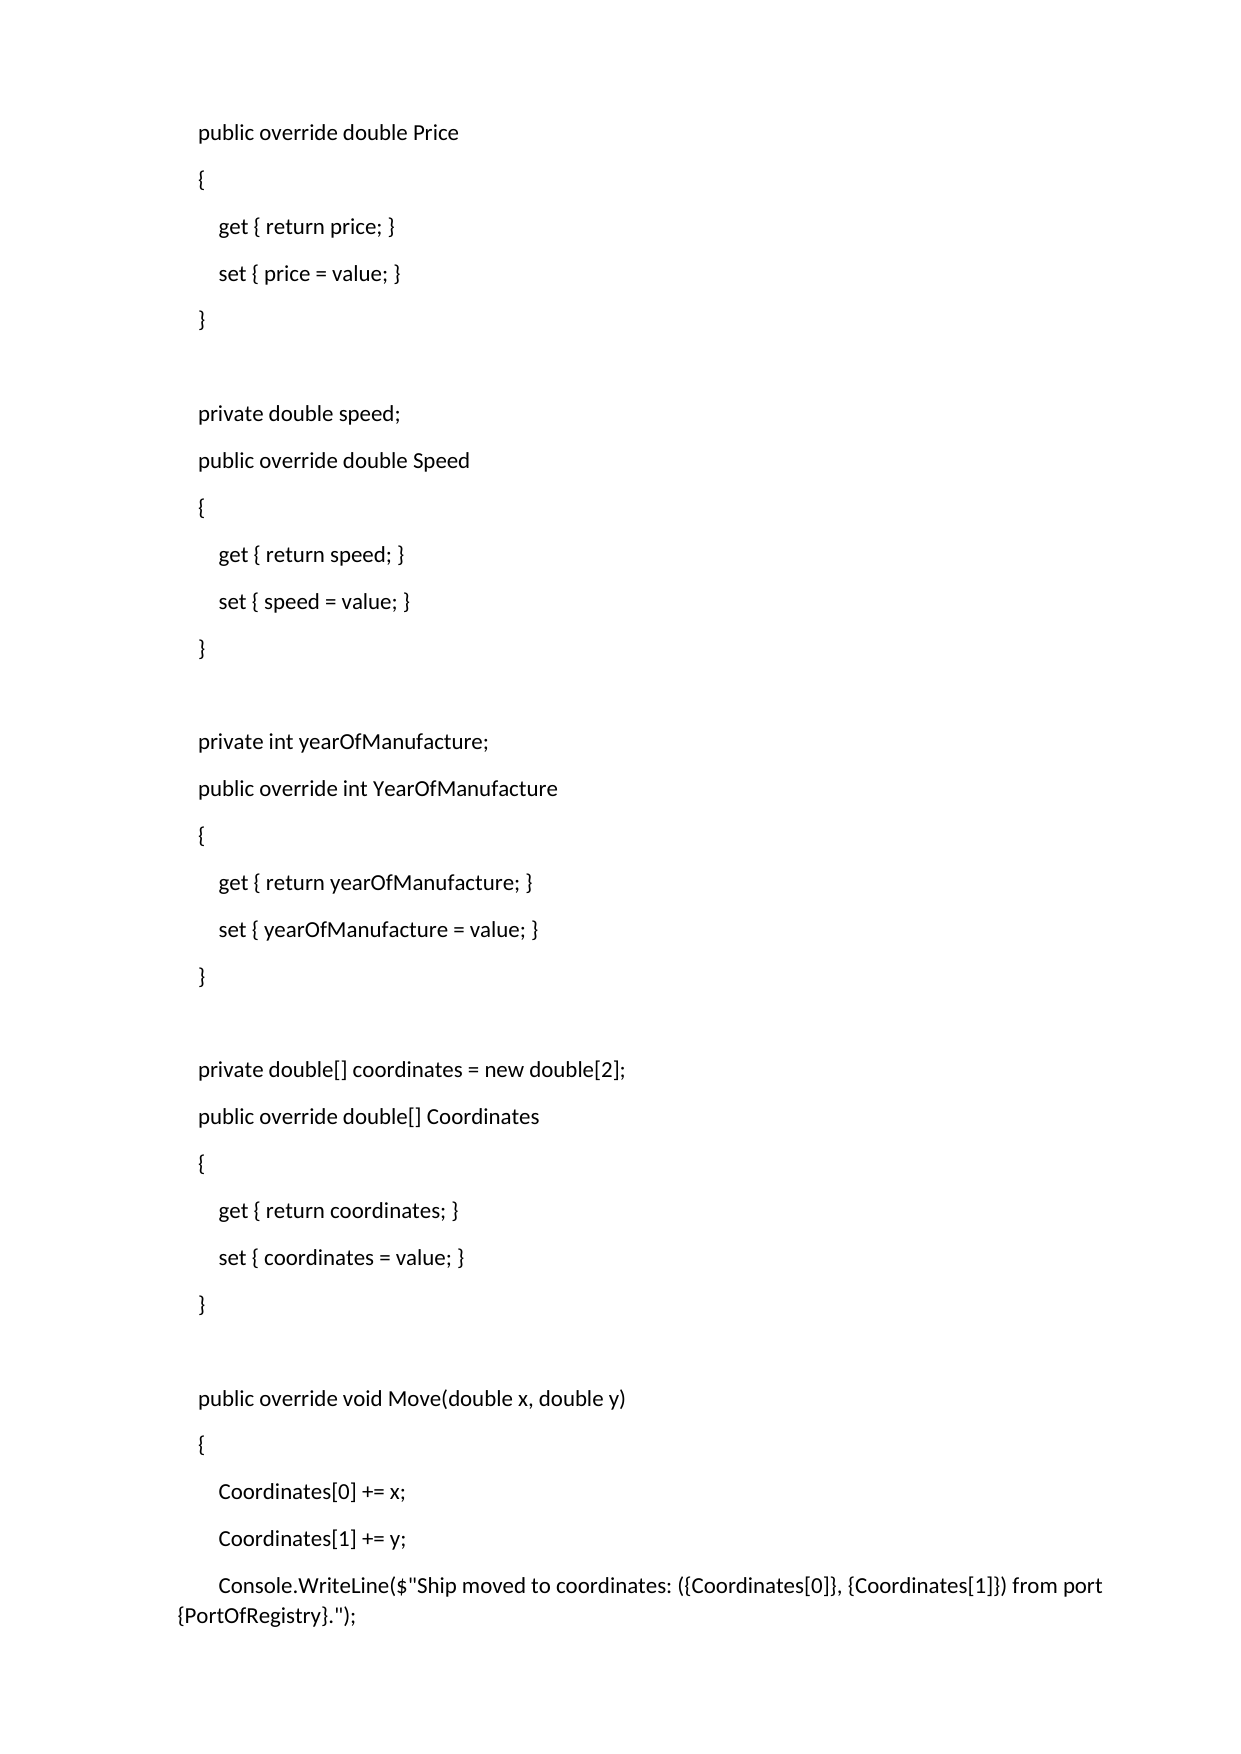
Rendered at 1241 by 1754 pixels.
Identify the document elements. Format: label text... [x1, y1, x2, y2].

text Coordinates[0] += x; [177, 1477, 1152, 1506]
text } [177, 634, 1152, 662]
text private double[] coordinates = new double[2]; [177, 1056, 1152, 1084]
text set { speed = value; } [177, 587, 1152, 615]
text public override void Move(double x, double y) [177, 1384, 1152, 1412]
text } [177, 962, 1152, 990]
text set { coordinates = value; } [177, 1243, 1152, 1271]
text public override double Speed [177, 446, 1152, 474]
text private double speed; [177, 399, 1152, 427]
text { [177, 493, 1152, 521]
text { [177, 1149, 1152, 1177]
text set { price = value; } [177, 259, 1152, 287]
text set { yearOfManufacture = value; } [177, 915, 1152, 943]
text { [177, 165, 1152, 193]
text { [177, 1431, 1152, 1459]
text public override int YearOfManufacture [177, 774, 1152, 802]
text Coordinates[1] += y; [177, 1524, 1152, 1552]
text Console.WriteLine($"Ship moved to coordinates: ({Coordinates[0]}, {Coordinates[1]}) from port {PortOfRegistry}."); [177, 1571, 1152, 1629]
text get { return price; } [177, 212, 1152, 240]
text get { return coordinates; } [177, 1196, 1152, 1224]
text } [177, 306, 1152, 334]
text { [177, 821, 1152, 849]
text public override double Price [177, 118, 1152, 146]
text private int yearOfManufacture; [177, 727, 1152, 756]
text public override double[] Coordinates [177, 1102, 1152, 1131]
text get { return yearOfManufacture; } [177, 868, 1152, 896]
text } [177, 1290, 1152, 1318]
text get { return speed; } [177, 540, 1152, 568]
